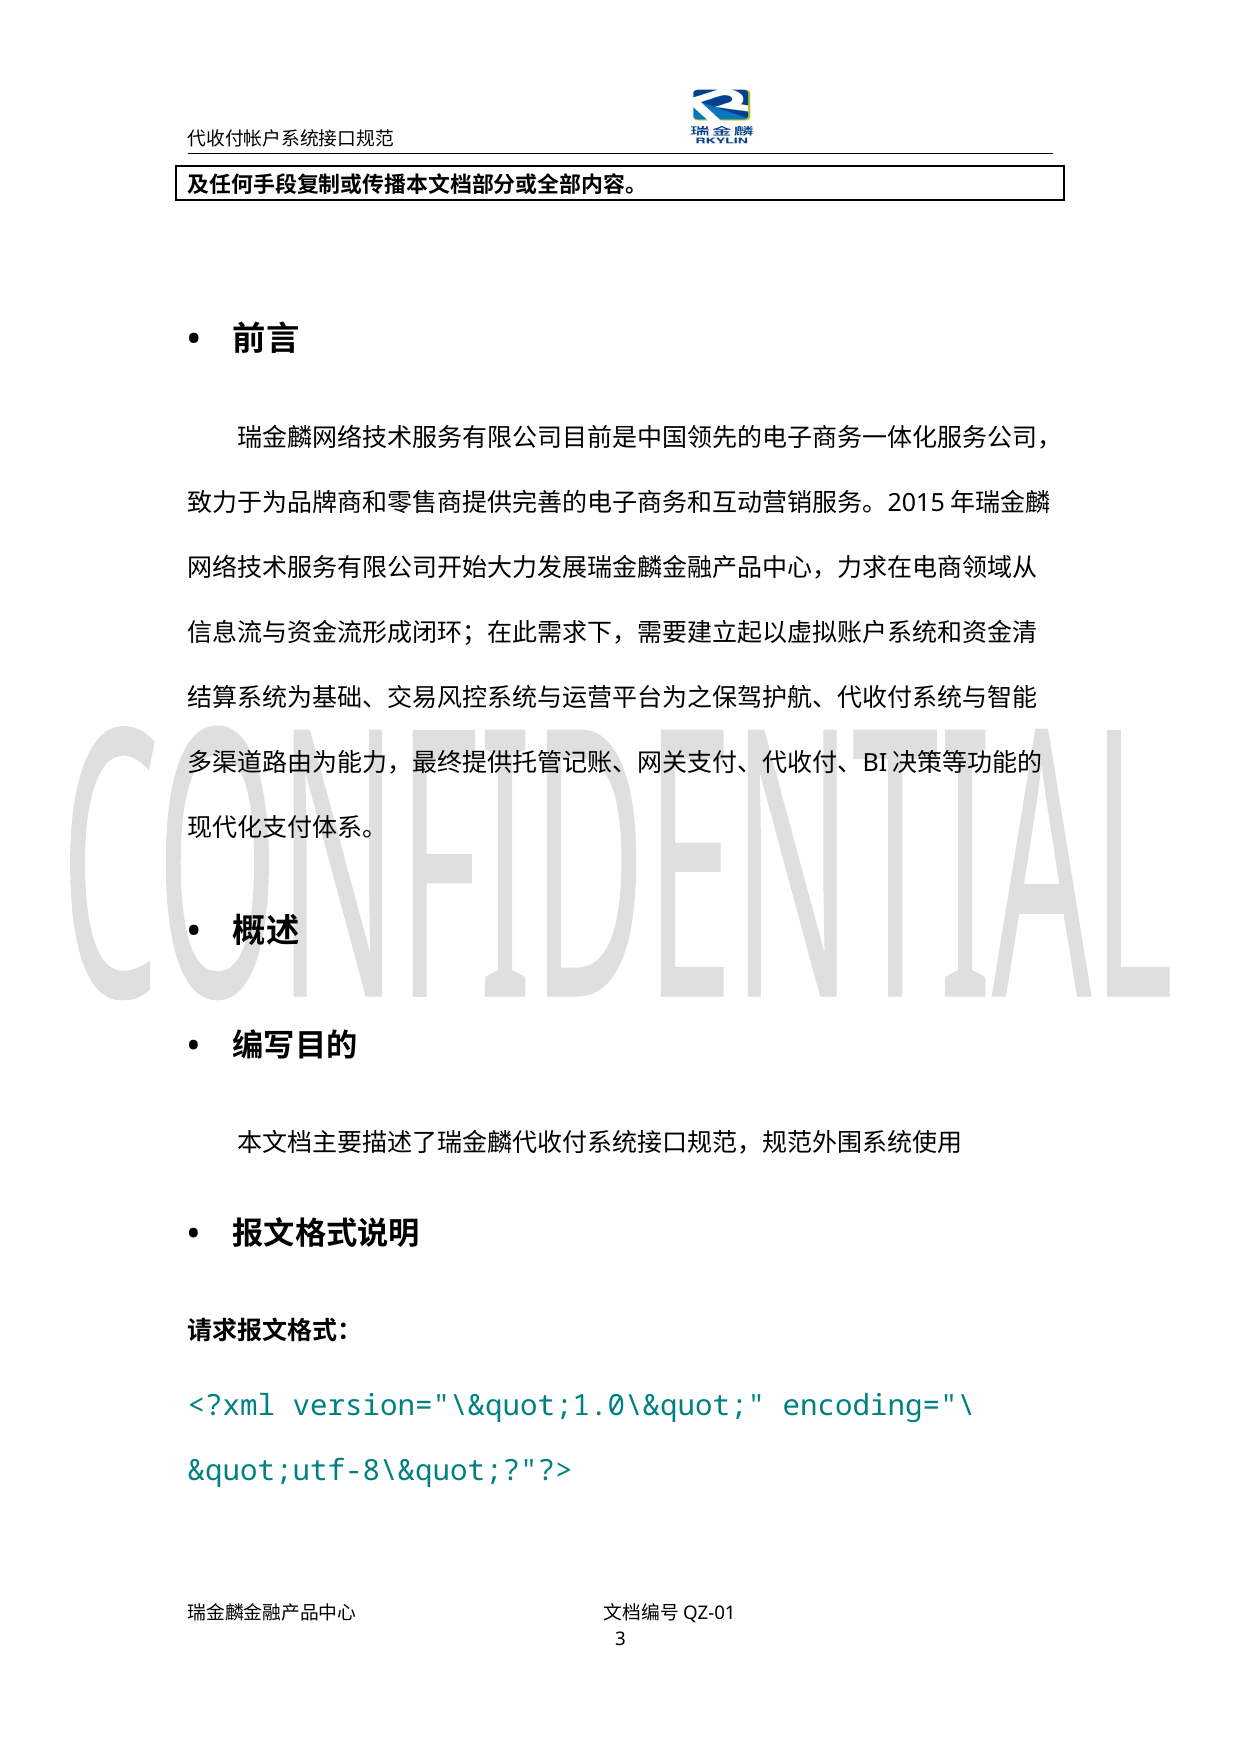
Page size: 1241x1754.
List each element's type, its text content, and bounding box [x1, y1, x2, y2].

list 报文格式说明 [187, 1198, 1053, 1263]
list 概述 [187, 896, 1053, 961]
picture [666, 88, 771, 145]
text <?xml version="\&quot;1.0\&quot;" encoding="\&quot;utf-8\&quot;?"?> [187, 1372, 1053, 1502]
table_header 本文档中的所有内容为北京瑞金麟网络技术服务有限公司的机密和专属所有。未经北京瑞金麟网络技术服务有限公司的明确书面许可，任何组织或个人不得以任何目的、任何形式及任何手段复制或传播本文档部分或全部内容。 [177, 167, 1063, 199]
text 请求报文格式： [187, 1296, 1053, 1361]
list 前言 [187, 304, 1053, 369]
text 本文档主要描述了瑞金麟代收付系统接口规范，规范外围系统使用 [187, 1108, 1053, 1173]
list 编写目的 [187, 1010, 1053, 1075]
text 瑞金麟网络技术服务有限公司目前是中国领先的电子商务一体化服务公司，致力于为品牌商和零售商提供完善的电子商务和互动营销服务。2015年瑞金麟网络技术服务有限公司开始大力发展瑞金麟金融产品中心，力求在电商领域从信息流与资金流形成闭环；在此需求下，需要建立起以虚拟账户系统和资金清结算系统为基础、交易风控系统与运营平台为之保驾护航、代收付系统与智能多渠道路由为能力，最终提供托管记账、网关支付、代收付、BI决策等功能的现代化支付体系。 [187, 403, 1053, 858]
